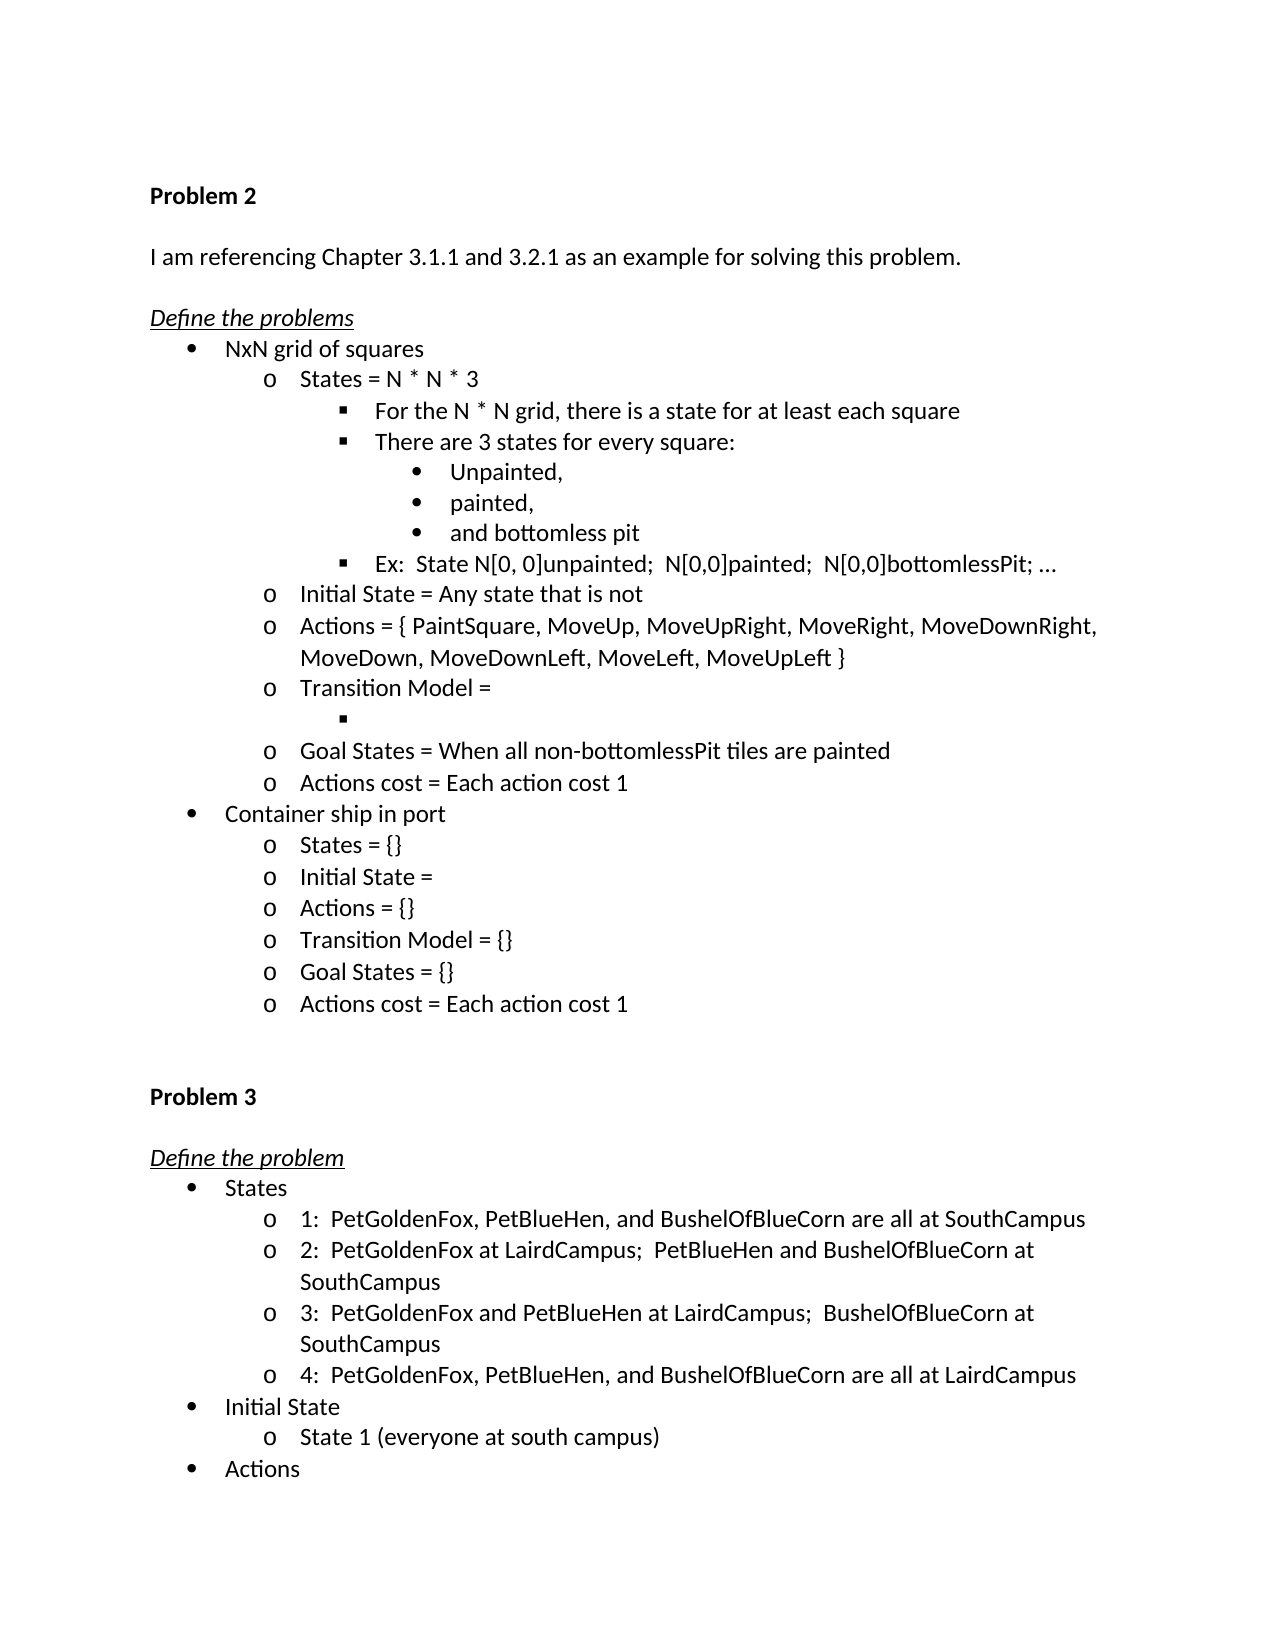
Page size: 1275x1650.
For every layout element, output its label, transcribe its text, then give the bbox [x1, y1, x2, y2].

text Define the problem [150, 1142, 1125, 1172]
list Transition Model = [262, 673, 1125, 704]
list 4: PetGoldenFox, PetBlueHen, and BushelOfBlueCorn are all at LairdCampus [262, 1359, 1125, 1391]
list Actions cost = Each action cost 1 [262, 767, 1125, 798]
list Actions = {} [262, 892, 1125, 924]
list Actions [187, 1453, 1125, 1484]
list 1: PetGoldenFox, PetBlueHen, and BushelOfBlueCorn are all at SouthCampus [262, 1203, 1125, 1234]
list States [187, 1172, 1125, 1203]
list There are 3 states for every square: [337, 426, 1125, 456]
list States = {} [262, 829, 1125, 861]
text Problem 2 [150, 181, 1125, 211]
list For the N * N grid, there is a state for at least each square [337, 395, 1125, 426]
list Initial State = Any state that is not [262, 578, 1125, 610]
list NxN grid of squares [187, 333, 1125, 364]
list Actions cost = Each action cost 1 [262, 988, 1125, 1019]
list and bottomless pit [412, 517, 1125, 548]
list Goal States = When all non-bottomlessPit tiles are painted [262, 735, 1125, 767]
text Problem 3 [150, 1081, 1125, 1111]
list Initial State = [262, 861, 1125, 892]
list States = N * N * 3 [262, 364, 1125, 395]
list State 1 (everyone at south campus) [262, 1421, 1125, 1453]
list Ex: State N[0, 0]unpainted; N[0,0]painted; N[0,0]bottomlessPit; … [337, 548, 1125, 578]
text Define the problems [150, 303, 1125, 333]
list Container ship in port [187, 798, 1125, 829]
list painted, [412, 487, 1125, 517]
list Initial State [187, 1391, 1125, 1421]
list 2: PetGoldenFox at LairdCampus; PetBlueHen and BushelOfBlueCorn at SouthCampus [262, 1234, 1125, 1297]
list Actions = { PaintSquare, MoveUp, MoveUpRight, MoveRight, MoveDownRight, MoveDown, MoveDownLeft, MoveLeft, MoveUpLeft } [262, 610, 1125, 673]
list Unpainted, [412, 456, 1125, 487]
list Goal States = {} [262, 956, 1125, 988]
list Transition Model = {} [262, 924, 1125, 956]
text I am referencing Chapter 3.1.1 and 3.2.1 as an example for solving this problem. [150, 242, 1125, 272]
list 3: PetGoldenFox and PetBlueHen at LairdCampus; BushelOfBlueCorn at SouthCampus [262, 1297, 1125, 1359]
